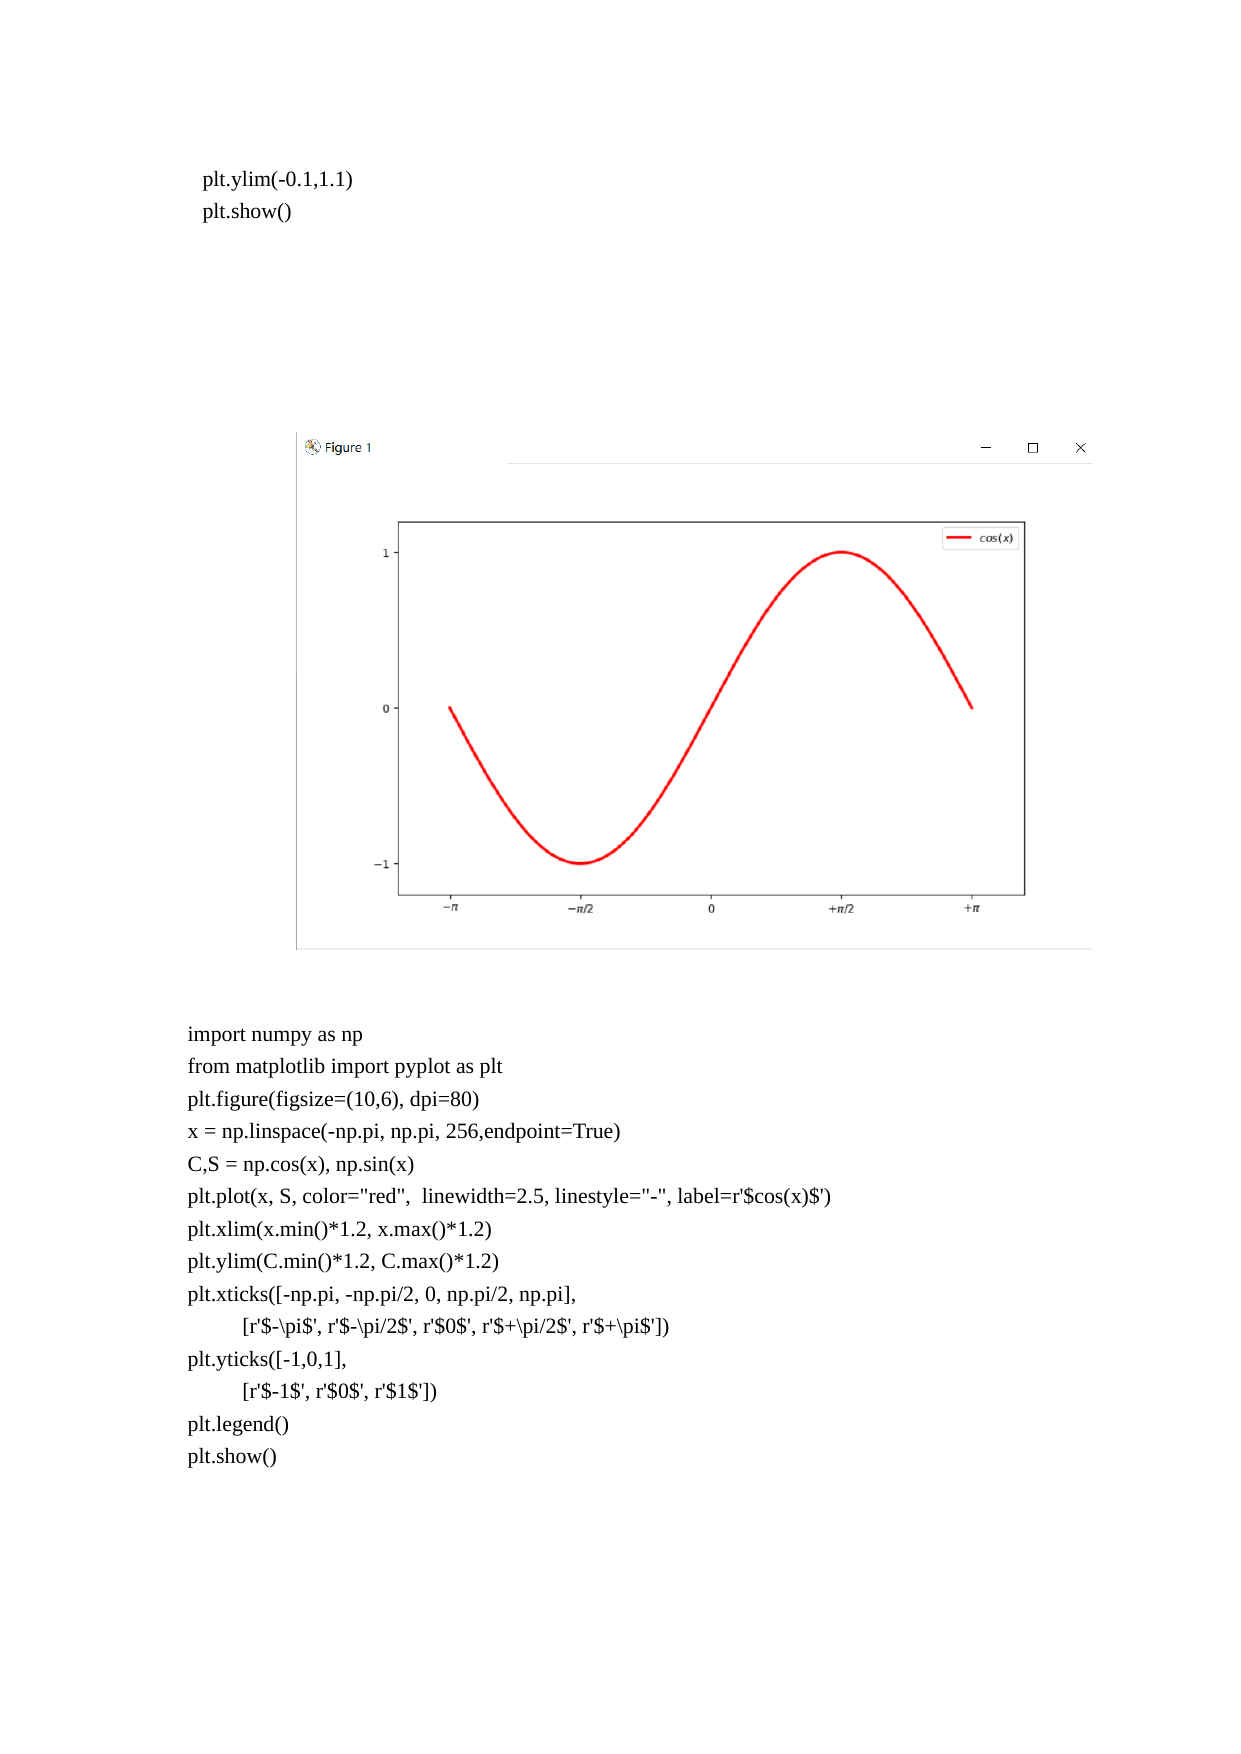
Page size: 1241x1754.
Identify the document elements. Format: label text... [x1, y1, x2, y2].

text plt.ylim(C.min()*1.2, C.max()*1.2) [187, 1244, 1053, 1277]
text plt.show() [187, 1439, 1053, 1472]
text plt.show() [187, 194, 1053, 227]
text from matplotlib import pyplot as plt [187, 1049, 1053, 1082]
text plt.ylim(-0.1,1.1) [187, 162, 1053, 194]
text import numpy as np [187, 1017, 1053, 1049]
text plt.plot(x, S, color="red", linewidth=2.5, linestyle="-", label=r'$cos(x)$') [187, 1179, 1053, 1212]
text [r'$-1$', r'$0$', r'$1$']) [187, 1374, 1053, 1407]
text plt.xticks([-np.pi, -np.pi/2, 0, np.pi/2, np.pi], [187, 1277, 1053, 1309]
text plt.yticks([-1,0,1], [187, 1342, 1053, 1374]
picture [295, 432, 1094, 950]
text [r'$-\pi$', r'$-\pi/2$', r'$0$', r'$+\pi/2$', r'$+\pi$']) [187, 1309, 1053, 1342]
text C,S = np.cos(x), np.sin(x) [187, 1147, 1053, 1179]
text plt.legend() [187, 1407, 1053, 1439]
text plt.xlim(x.min()*1.2, x.max()*1.2) [187, 1212, 1053, 1244]
text x = np.linspace(-np.pi, np.pi, 256,endpoint=True) [187, 1114, 1053, 1147]
text plt.figure(figsize=(10,6), dpi=80) [187, 1082, 1053, 1114]
